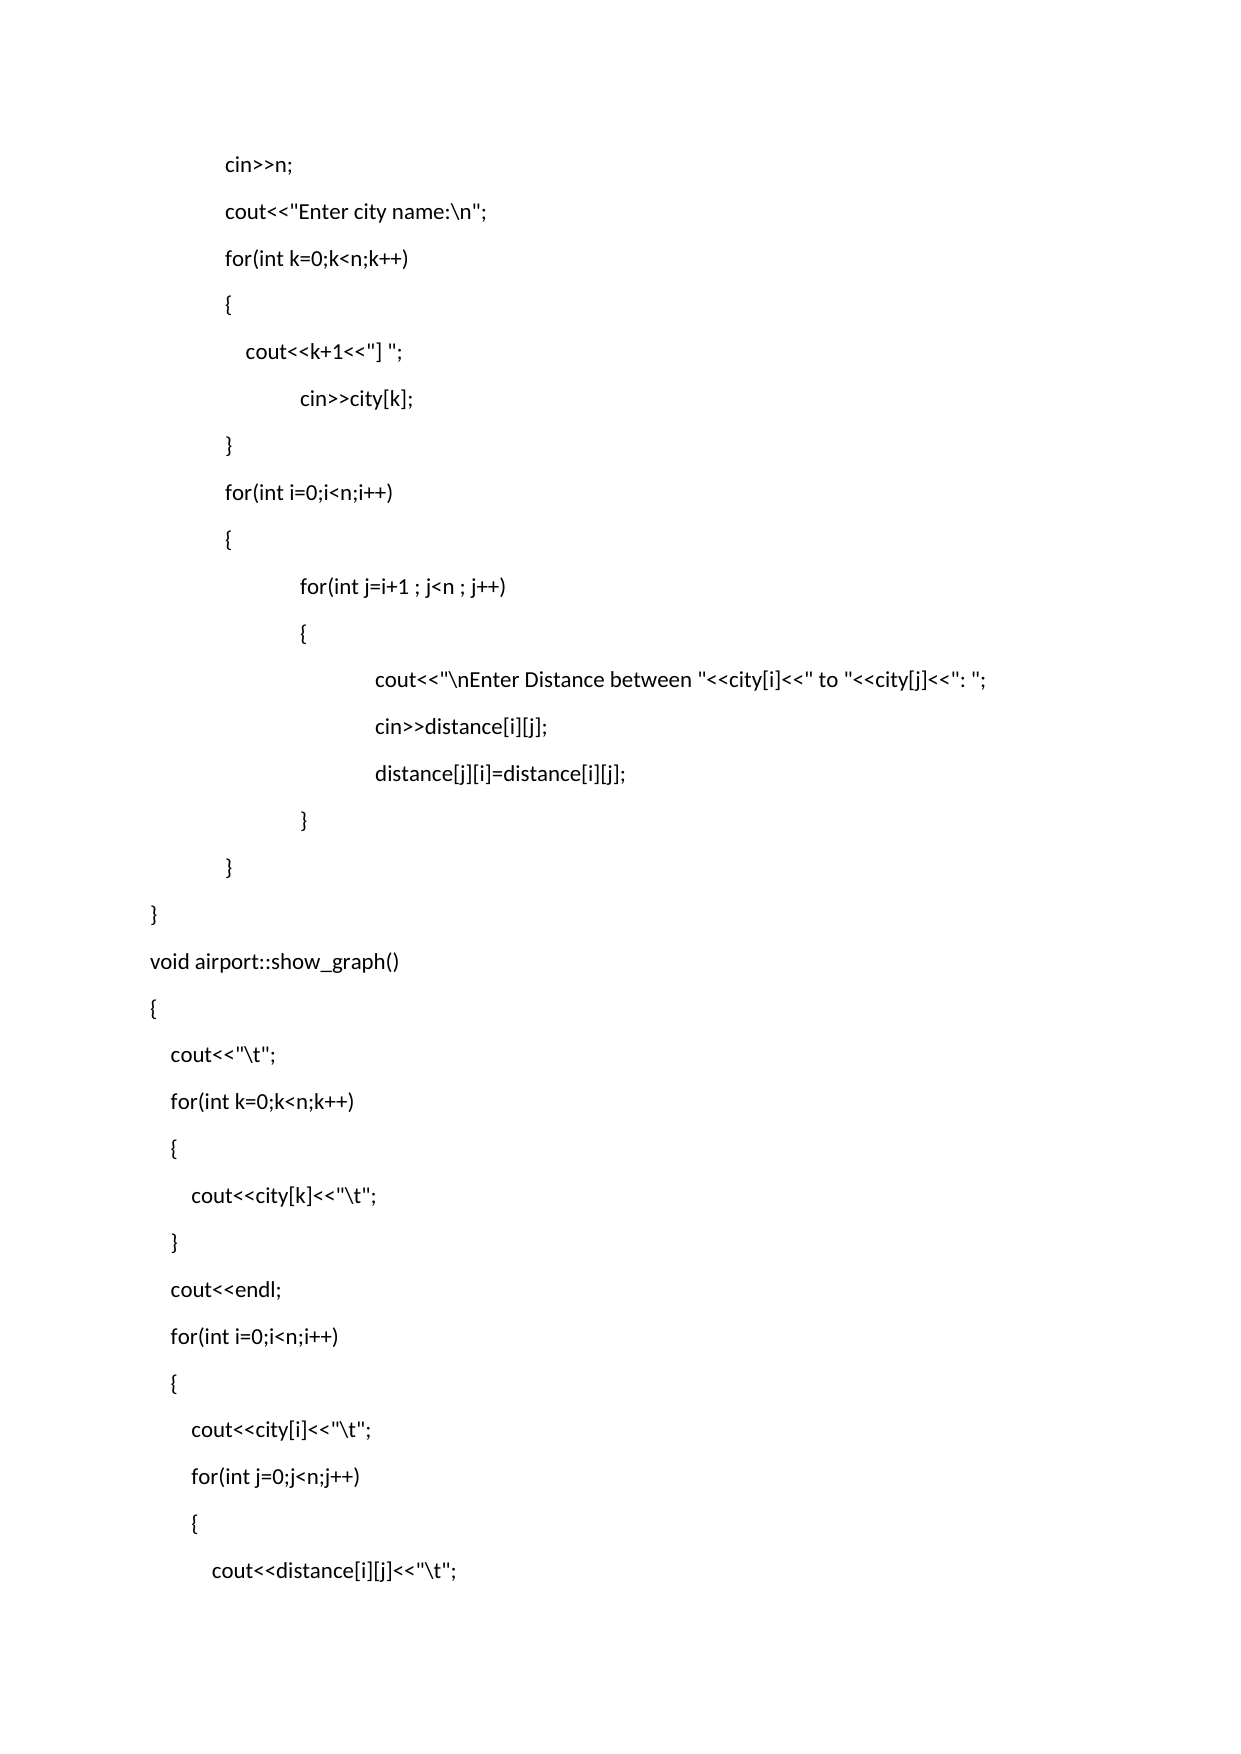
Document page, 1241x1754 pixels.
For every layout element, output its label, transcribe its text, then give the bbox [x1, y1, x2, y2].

text void airport::show_graph() [150, 947, 1090, 975]
text cout<<"\nEnter Distance between "<<city[i]<<" to "<<city[j]<<": "; [150, 666, 1090, 694]
text cout<<distance[i][j]<<"\t"; [150, 1556, 1090, 1584]
text { [150, 291, 1090, 319]
text } [150, 853, 1090, 881]
text { [150, 994, 1090, 1022]
text for(int j=i+1 ; j<n ; j++) [150, 572, 1090, 600]
text cout<<"\t"; [150, 1041, 1090, 1069]
text { [150, 1509, 1090, 1537]
text } [150, 806, 1090, 834]
text for(int i=0;i<n;i++) [150, 1322, 1090, 1350]
text cout<<"Enter city name:\n"; [150, 197, 1090, 225]
text } [150, 1228, 1090, 1256]
text cout<<endl; [150, 1275, 1090, 1303]
text for(int k=0;k<n;k++) [150, 244, 1090, 272]
text } [150, 431, 1090, 459]
text cout<<k+1<<"] "; [150, 337, 1090, 366]
text distance[j][i]=distance[i][j]; [150, 759, 1090, 787]
text { [150, 619, 1090, 647]
text cout<<city[i]<<"\t"; [150, 1416, 1090, 1444]
text for(int i=0;i<n;i++) [150, 478, 1090, 506]
text { [150, 1369, 1090, 1397]
text cin>>distance[i][j]; [150, 712, 1090, 741]
text { [150, 1134, 1090, 1162]
text for(int k=0;k<n;k++) [150, 1087, 1090, 1116]
text cout<<city[k]<<"\t"; [150, 1181, 1090, 1209]
text cin>>n; [150, 150, 1090, 178]
text cin>>city[k]; [150, 384, 1090, 412]
text } [150, 900, 1090, 928]
text for(int j=0;j<n;j++) [150, 1462, 1090, 1491]
text { [150, 525, 1090, 553]
